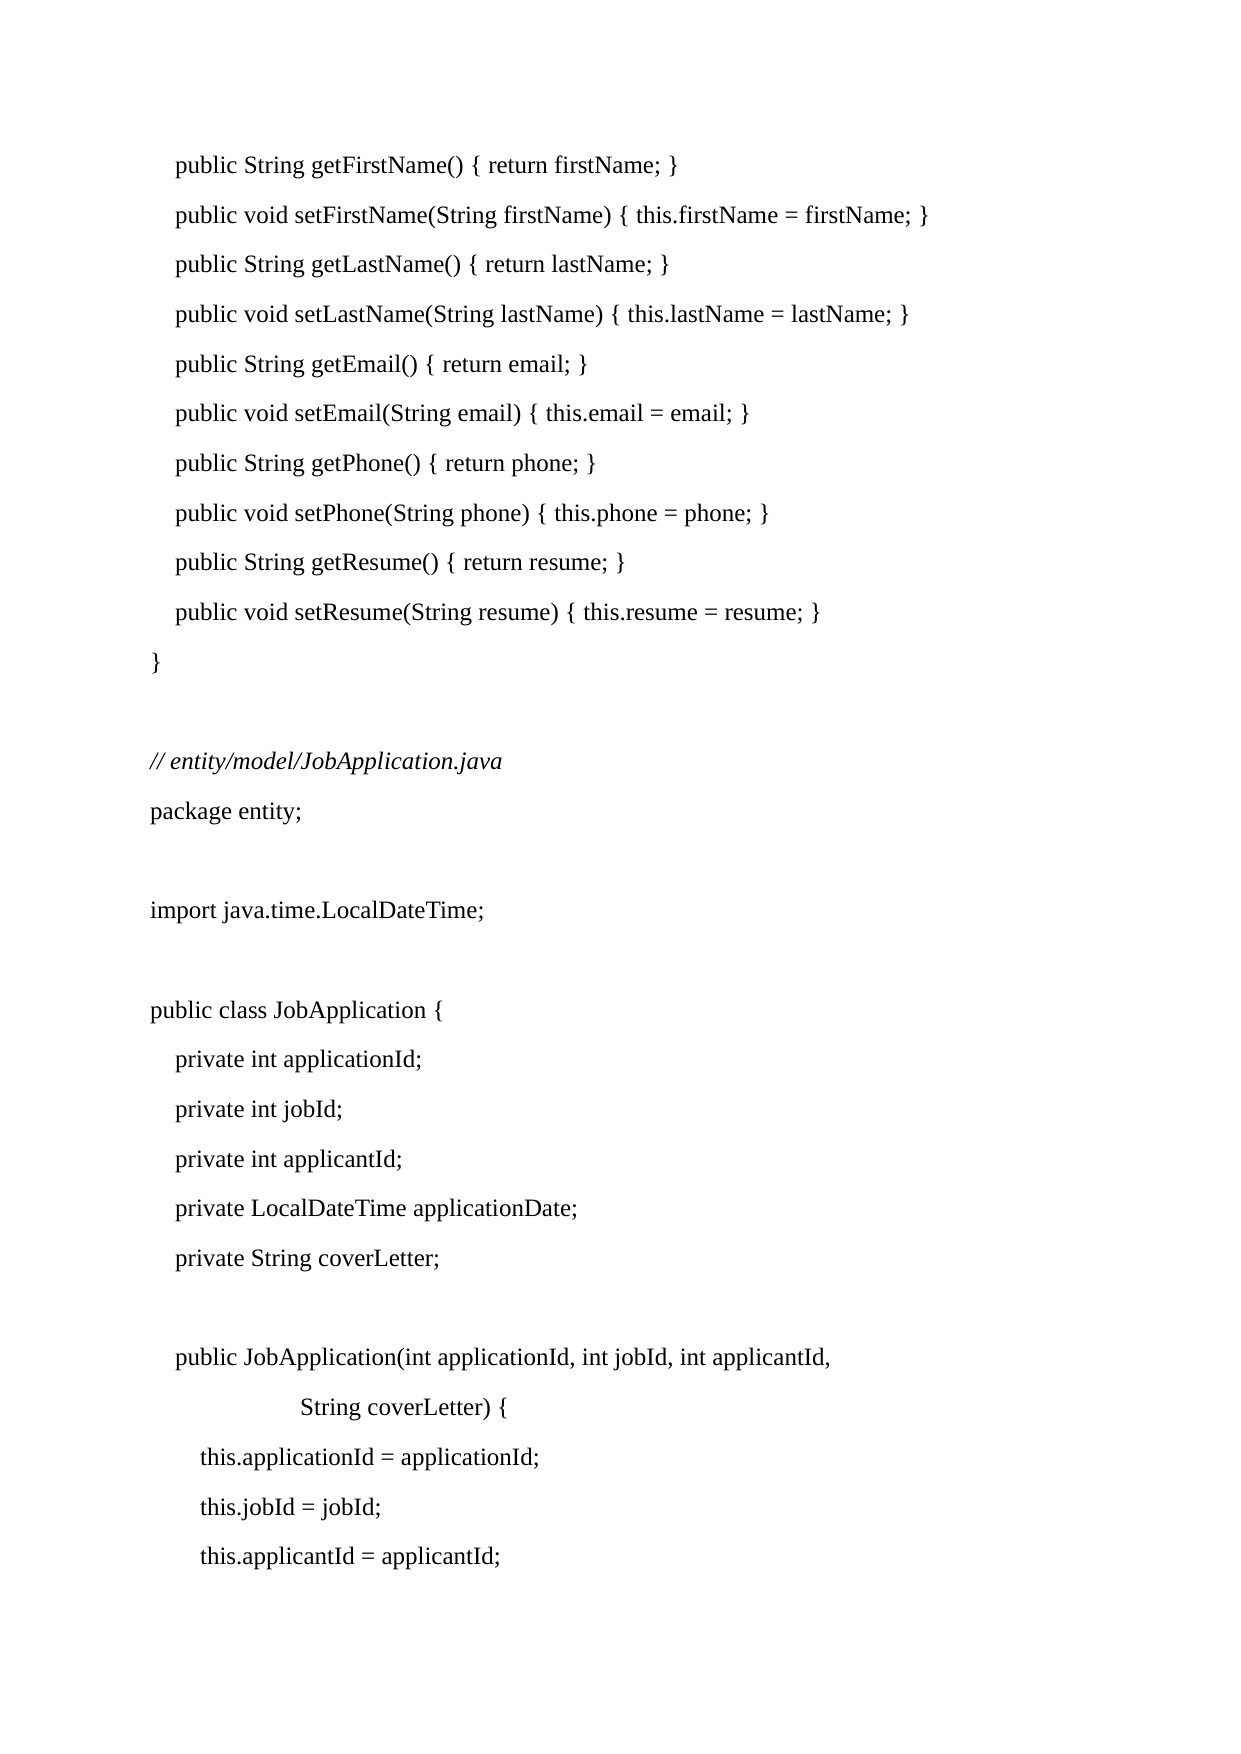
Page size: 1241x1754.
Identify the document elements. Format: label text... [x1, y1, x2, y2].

text private int applicantId; [150, 1144, 1090, 1172]
text package entity; [150, 796, 1090, 825]
text public void setPhone(String phone) { this.phone = phone; } [150, 498, 1090, 527]
text this.applicationId = applicationId; [150, 1442, 1090, 1471]
text this.jobId = jobId; [150, 1492, 1090, 1520]
text public JobApplication(int applicationId, int jobId, int applicantId, [150, 1342, 1090, 1371]
text public void setEmail(String email) { this.email = email; } [150, 398, 1090, 427]
text public void setResume(String resume) { this.resume = resume; } [150, 597, 1090, 626]
text this.applicantId = applicantId; [150, 1541, 1090, 1570]
text } [150, 647, 1090, 676]
text // entity/model/JobApplication.java [150, 746, 1090, 775]
text private int jobId; [150, 1094, 1090, 1123]
text public String getFirstName() { return firstName; } [150, 150, 1090, 179]
text public String getLastName() { return lastName; } [150, 249, 1090, 278]
text public String getResume() { return resume; } [150, 547, 1090, 576]
text public String getEmail() { return email; } [150, 349, 1090, 377]
text private int applicationId; [150, 1044, 1090, 1073]
text import java.time.LocalDateTime; [150, 895, 1090, 924]
text String coverLetter) { [150, 1392, 1090, 1421]
text private String coverLetter; [150, 1243, 1090, 1272]
text public void setLastName(String lastName) { this.lastName = lastName; } [150, 299, 1090, 328]
text private LocalDateTime applicationDate; [150, 1193, 1090, 1222]
text public class JobApplication { [150, 995, 1090, 1023]
text public void setFirstName(String firstName) { this.firstName = firstName; } [150, 200, 1090, 228]
text public String getPhone() { return phone; } [150, 448, 1090, 477]
